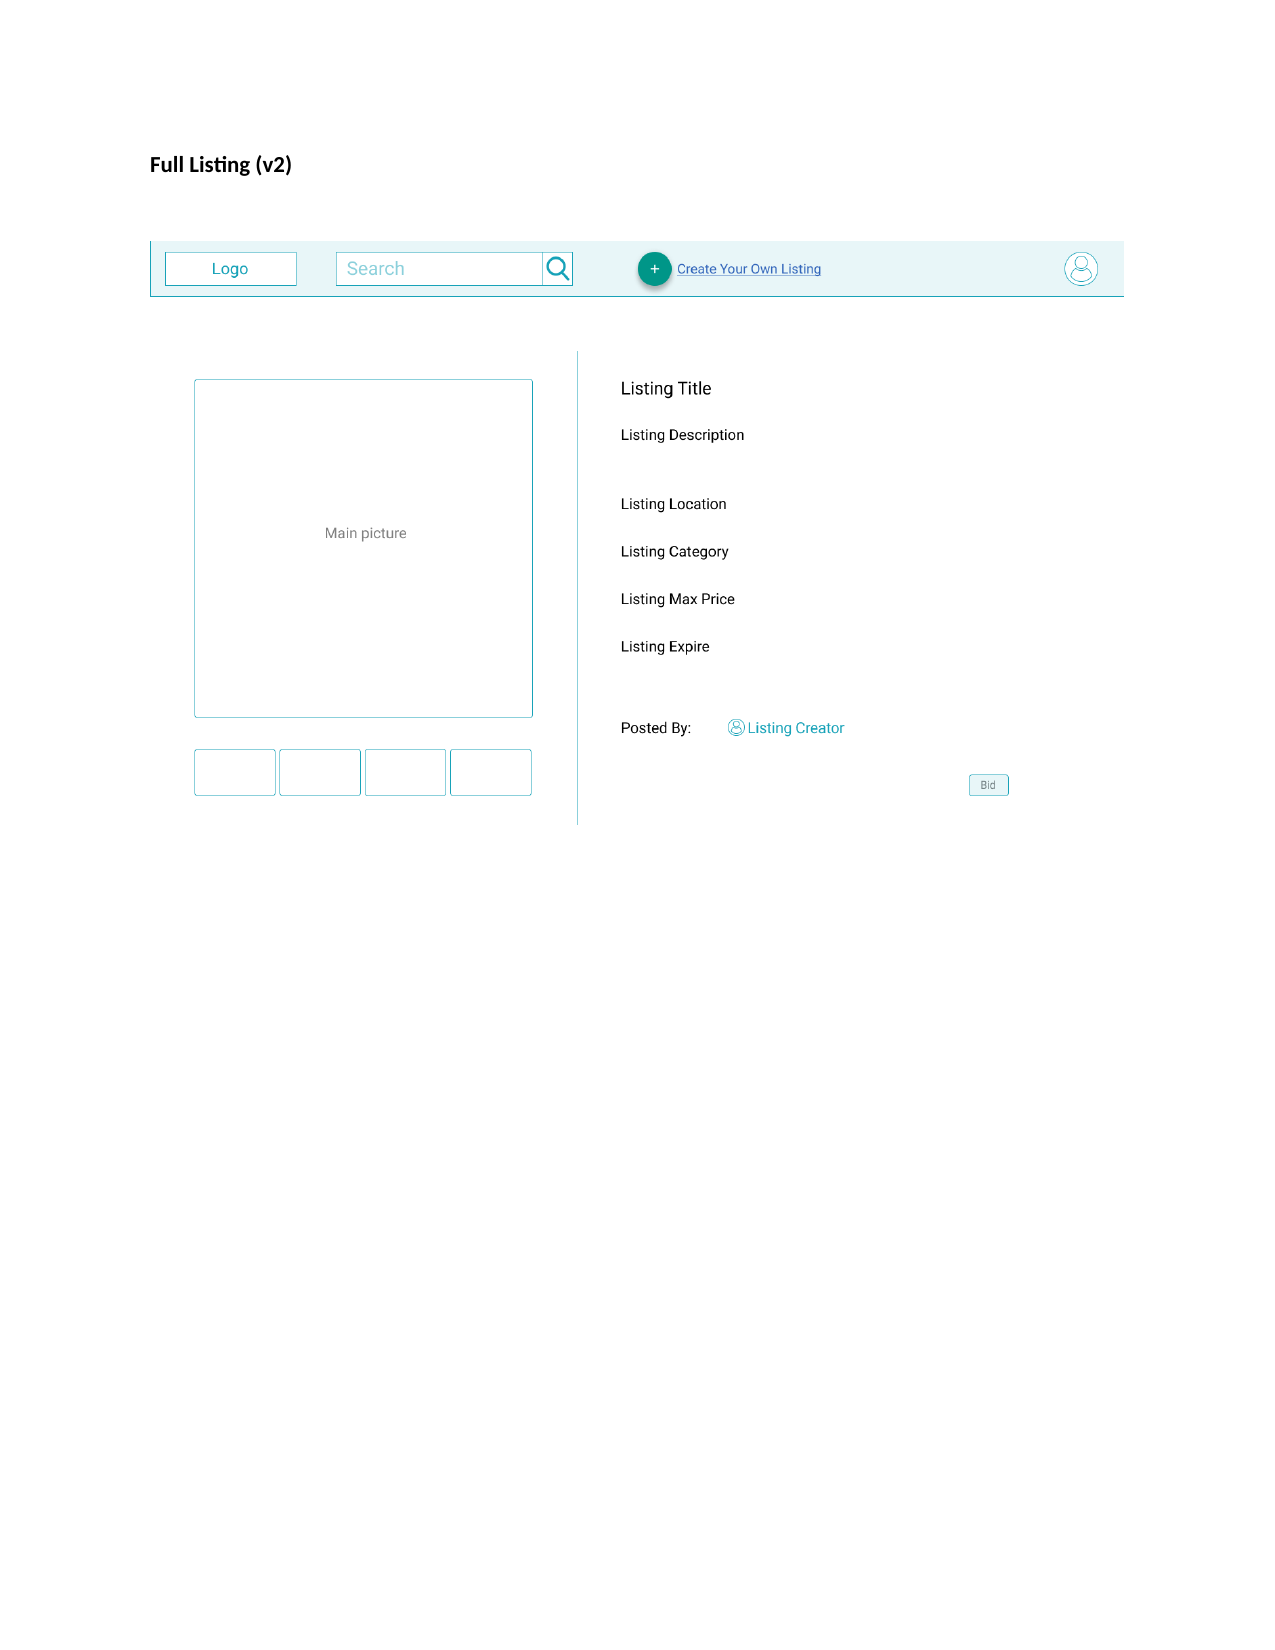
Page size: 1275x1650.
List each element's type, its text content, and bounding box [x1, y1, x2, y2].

text Full Listing (v2) [150, 150, 1125, 178]
picture [150, 241, 1124, 935]
